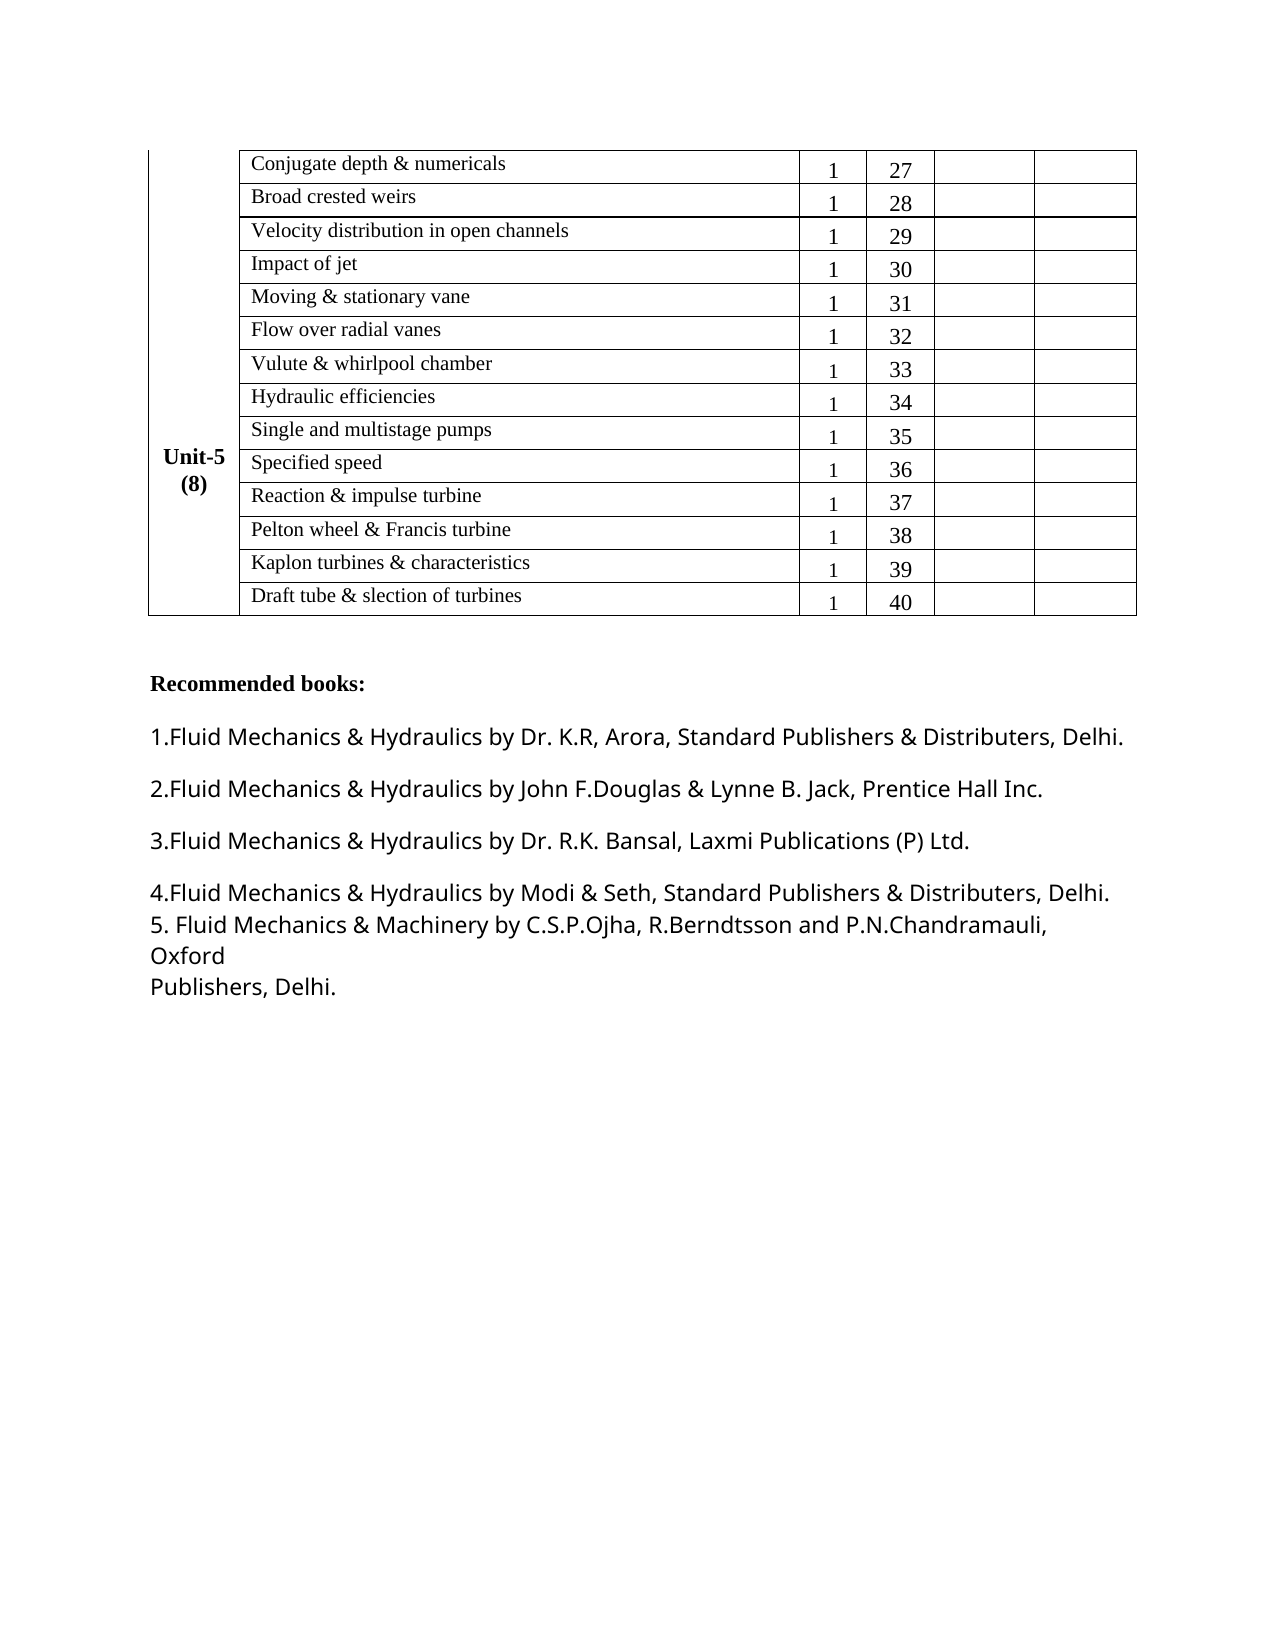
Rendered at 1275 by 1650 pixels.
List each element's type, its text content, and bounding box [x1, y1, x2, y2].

text Recommended books: [150, 670, 1125, 696]
table_cell 1 [800, 218, 866, 250]
table_cell [1035, 251, 1136, 283]
table_cell [935, 184, 1034, 216]
table_cell [935, 218, 1034, 250]
table_cell [935, 317, 1034, 349]
table_cell [935, 350, 1034, 383]
table_cell 1 [800, 450, 866, 482]
table_cell Flow over radial vanes [240, 317, 799, 349]
table_cell 1 [800, 350, 866, 383]
table_cell Conjugate depth & numericals [240, 151, 799, 183]
table_cell [1035, 384, 1136, 416]
table_cell [1035, 350, 1136, 383]
table_cell 1 [800, 583, 866, 615]
table_cell [935, 450, 1034, 482]
text 3.Fluid Mechanics & Hydraulics by Dr. R.K. Bansal, Laxmi Publications (P) Ltd. [150, 825, 1125, 857]
table_cell 36 [867, 450, 934, 482]
table_cell 39 [867, 550, 934, 582]
table_cell 40 [867, 583, 934, 615]
table_cell 1 [800, 284, 866, 316]
table_cell [935, 151, 1034, 183]
table_cell 1 [800, 184, 866, 216]
table_cell 29 [867, 218, 934, 250]
table_cell 1 [800, 550, 866, 582]
table_cell [1035, 450, 1136, 482]
table_cell [935, 550, 1034, 582]
table_cell [935, 284, 1034, 316]
table_cell [935, 517, 1034, 549]
table_cell Velocity distribution in open channels [240, 218, 799, 250]
table_cell [1035, 284, 1136, 316]
table_cell 1 [800, 384, 866, 416]
table_cell Unit-5 (8) [149, 349, 239, 615]
table_cell 35 [867, 417, 934, 449]
table_cell 32 [867, 317, 934, 349]
table_cell 1 [800, 483, 866, 516]
table_cell Draft tube & slection of turbines [240, 583, 799, 615]
table_cell 38 [867, 517, 934, 549]
table_cell 30 [867, 251, 934, 283]
table_cell [935, 583, 1034, 615]
table_cell [1035, 583, 1136, 615]
table_cell [935, 483, 1034, 516]
table_cell 1 [800, 317, 866, 349]
table_cell 1 [800, 251, 866, 283]
table_cell Single and multistage pumps [240, 417, 799, 449]
table_cell 28 [867, 184, 934, 216]
text Publishers, Delhi. [150, 971, 1125, 1002]
text 4.Fluid Mechanics & Hydraulics by Modi & Seth, Standard Publishers & Distributers, Delhi. [150, 877, 1125, 909]
table_cell 1 [800, 417, 866, 449]
table_cell [1035, 417, 1136, 449]
text 5. Fluid Mechanics & Machinery by C.S.P.Ojha, R.Berndtsson and P.N.Chandramauli, Oxford [150, 909, 1125, 971]
table_cell Moving & stationary vane [240, 284, 799, 316]
table_cell Hydraulic efficiencies [240, 384, 799, 416]
table_cell [1035, 517, 1136, 549]
table_cell Broad crested weirs [240, 184, 799, 216]
table_cell 33 [867, 350, 934, 383]
table_cell [1035, 550, 1136, 582]
table_cell 27 [867, 151, 934, 183]
table_cell [935, 251, 1034, 283]
table_cell 1 [800, 517, 866, 549]
table_cell 1 [800, 151, 866, 183]
table_cell [1035, 184, 1136, 216]
table_cell Reaction & impulse turbine [240, 483, 799, 516]
table_cell [1035, 317, 1136, 349]
text 2.Fluid Mechanics & Hydraulics by John F.Douglas & Lynne B. Jack, Prentice Hall Inc. [150, 773, 1125, 804]
table_cell [935, 417, 1034, 449]
table_cell [935, 384, 1034, 416]
table_cell 34 [867, 384, 934, 416]
table_cell Vulute & whirlpool chamber [240, 350, 799, 383]
table_cell Kaplon turbines & characteristics [240, 550, 799, 582]
text 1.Fluid Mechanics & Hydraulics by Dr. K.R, Arora, Standard Publishers & Distributers, Delhi. [150, 721, 1125, 752]
table_cell 37 [867, 483, 934, 516]
table_cell [1035, 151, 1136, 183]
table_cell [1035, 218, 1136, 250]
table_cell Specified speed [240, 450, 799, 482]
table_cell 31 [867, 284, 934, 316]
table_cell Pelton wheel & Francis turbine [240, 517, 799, 549]
table_cell Impact of jet [240, 251, 799, 283]
table_cell [1035, 483, 1136, 516]
